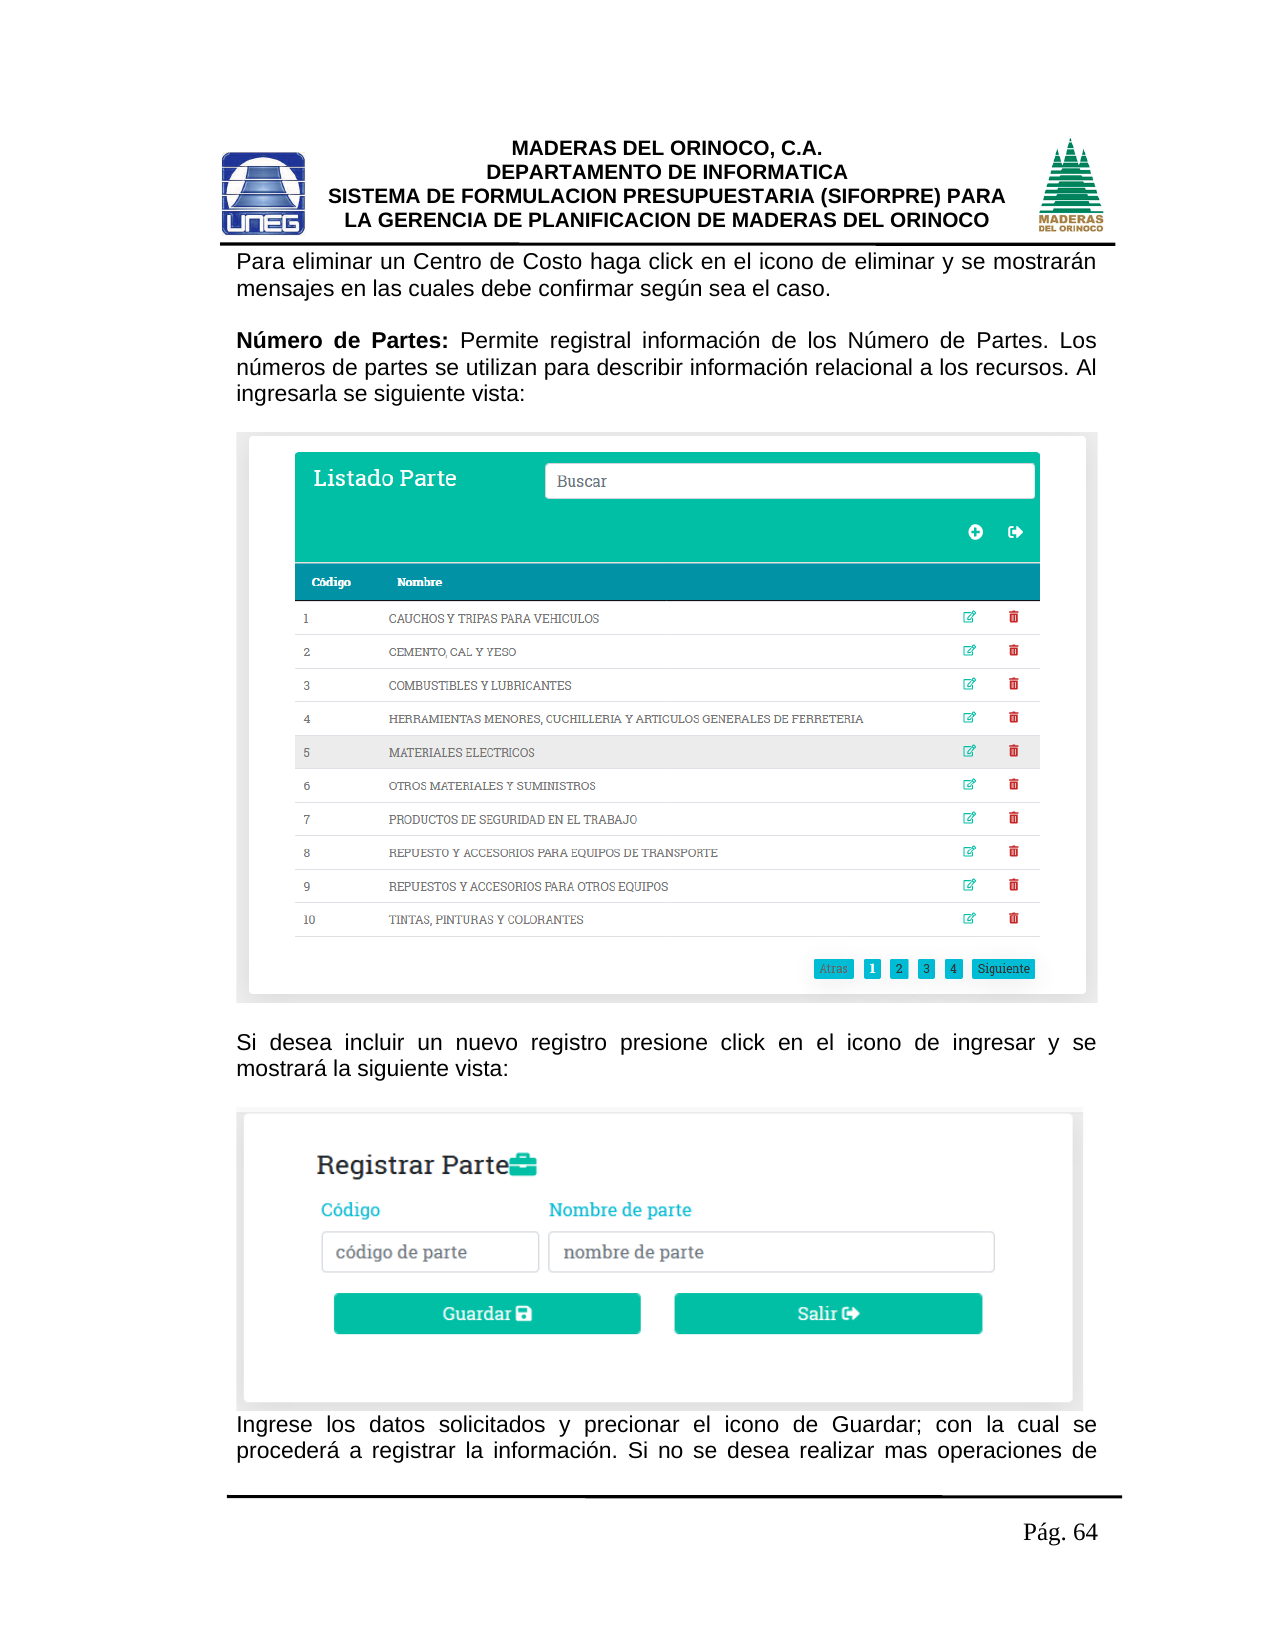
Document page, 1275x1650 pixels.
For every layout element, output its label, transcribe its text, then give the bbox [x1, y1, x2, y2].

picture [236, 1107, 1084, 1411]
picture [221, 152, 306, 236]
picture [236, 432, 1098, 1003]
text Si desea incluir un nuevo registro presione click en el icono de ingresar y se mostrará la siguiente vista: [236, 1028, 1098, 1081]
picture [1004, 137, 1137, 233]
text Número de Partes: Permite registral información de los Número de Partes. Los números de partes se utilizan para describir información relacional a los recursos. Al ingresarla se siguiente vista: [236, 327, 1098, 406]
text Para eliminar un Centro de Costo haga click en el icono de eliminar y se mostrarán mensajes en las cuales debe confirmar según sea el caso. [236, 248, 1098, 301]
